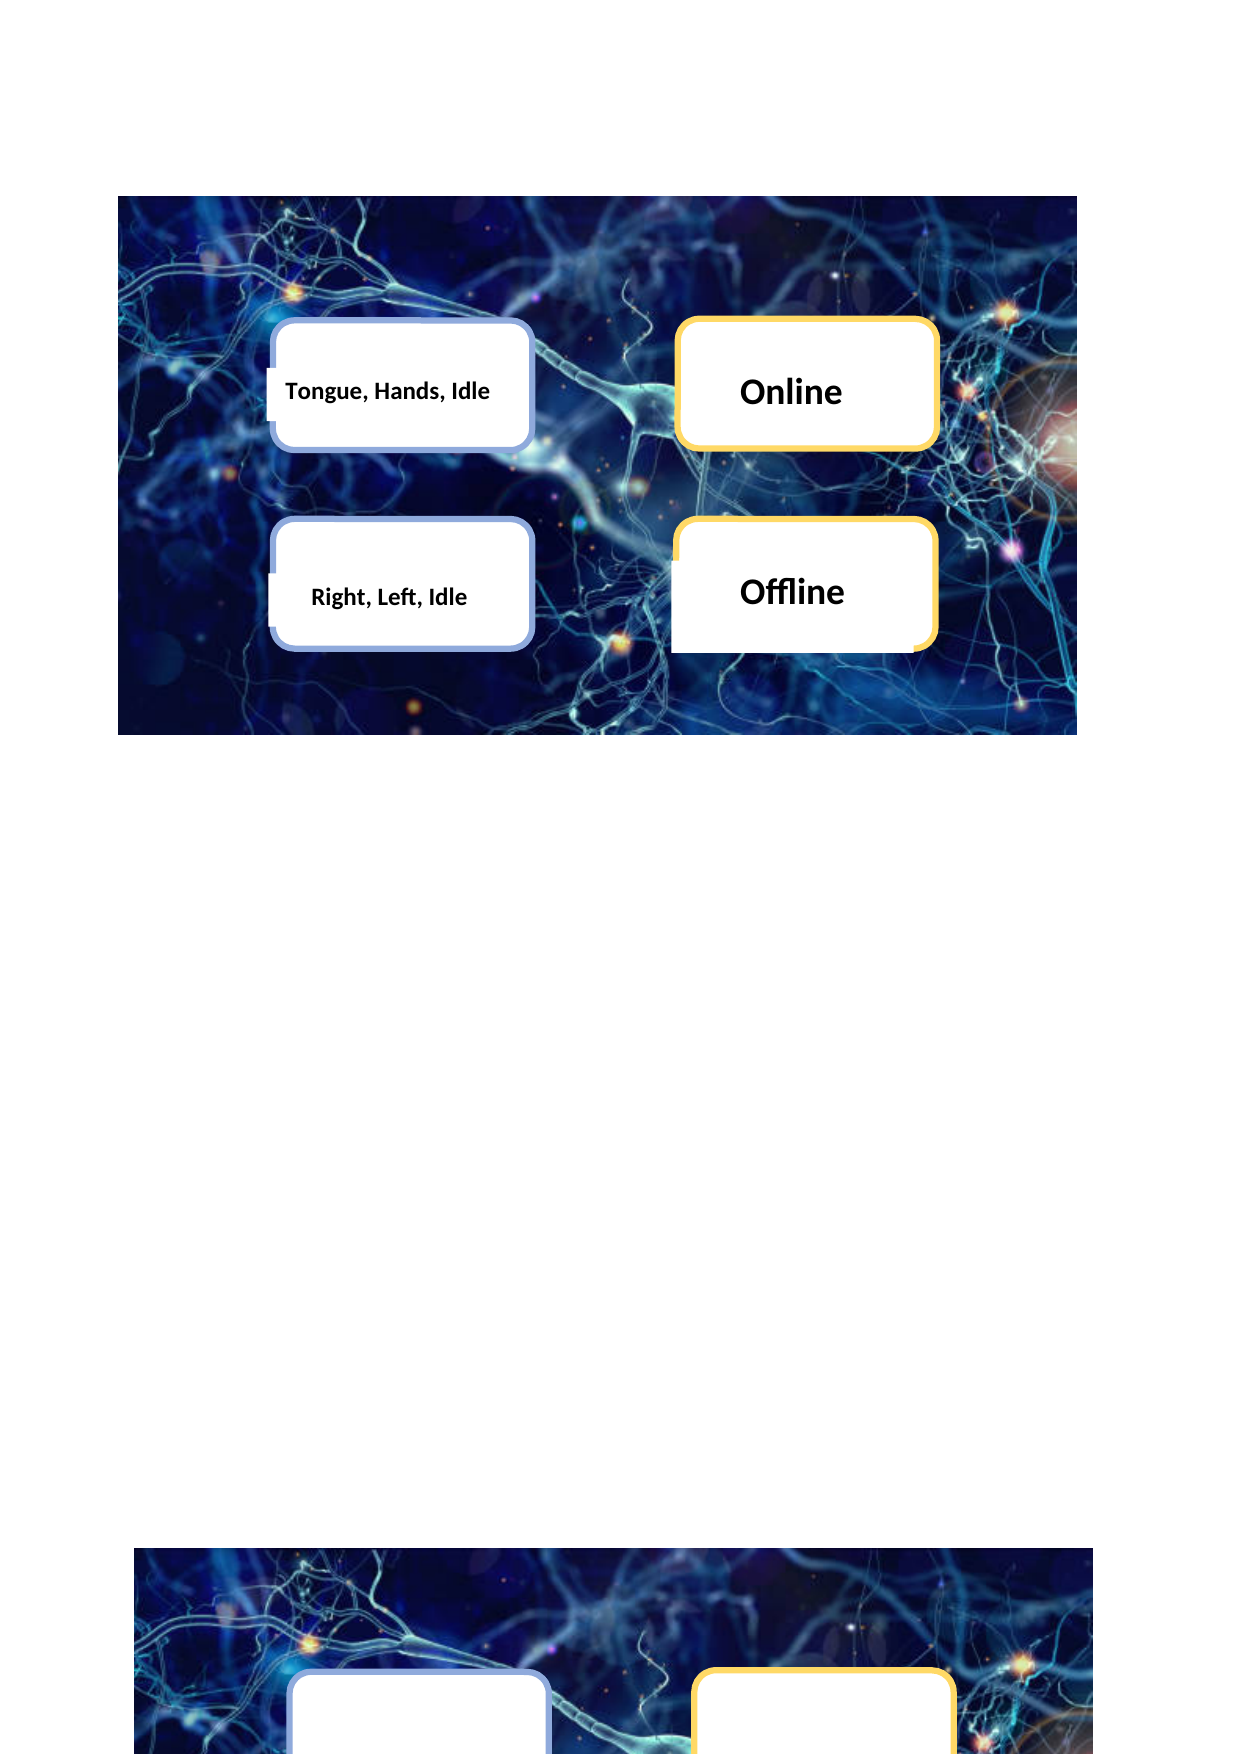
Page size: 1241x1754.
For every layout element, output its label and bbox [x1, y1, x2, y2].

picture [134, 1548, 1093, 1754]
picture [118, 196, 1077, 735]
